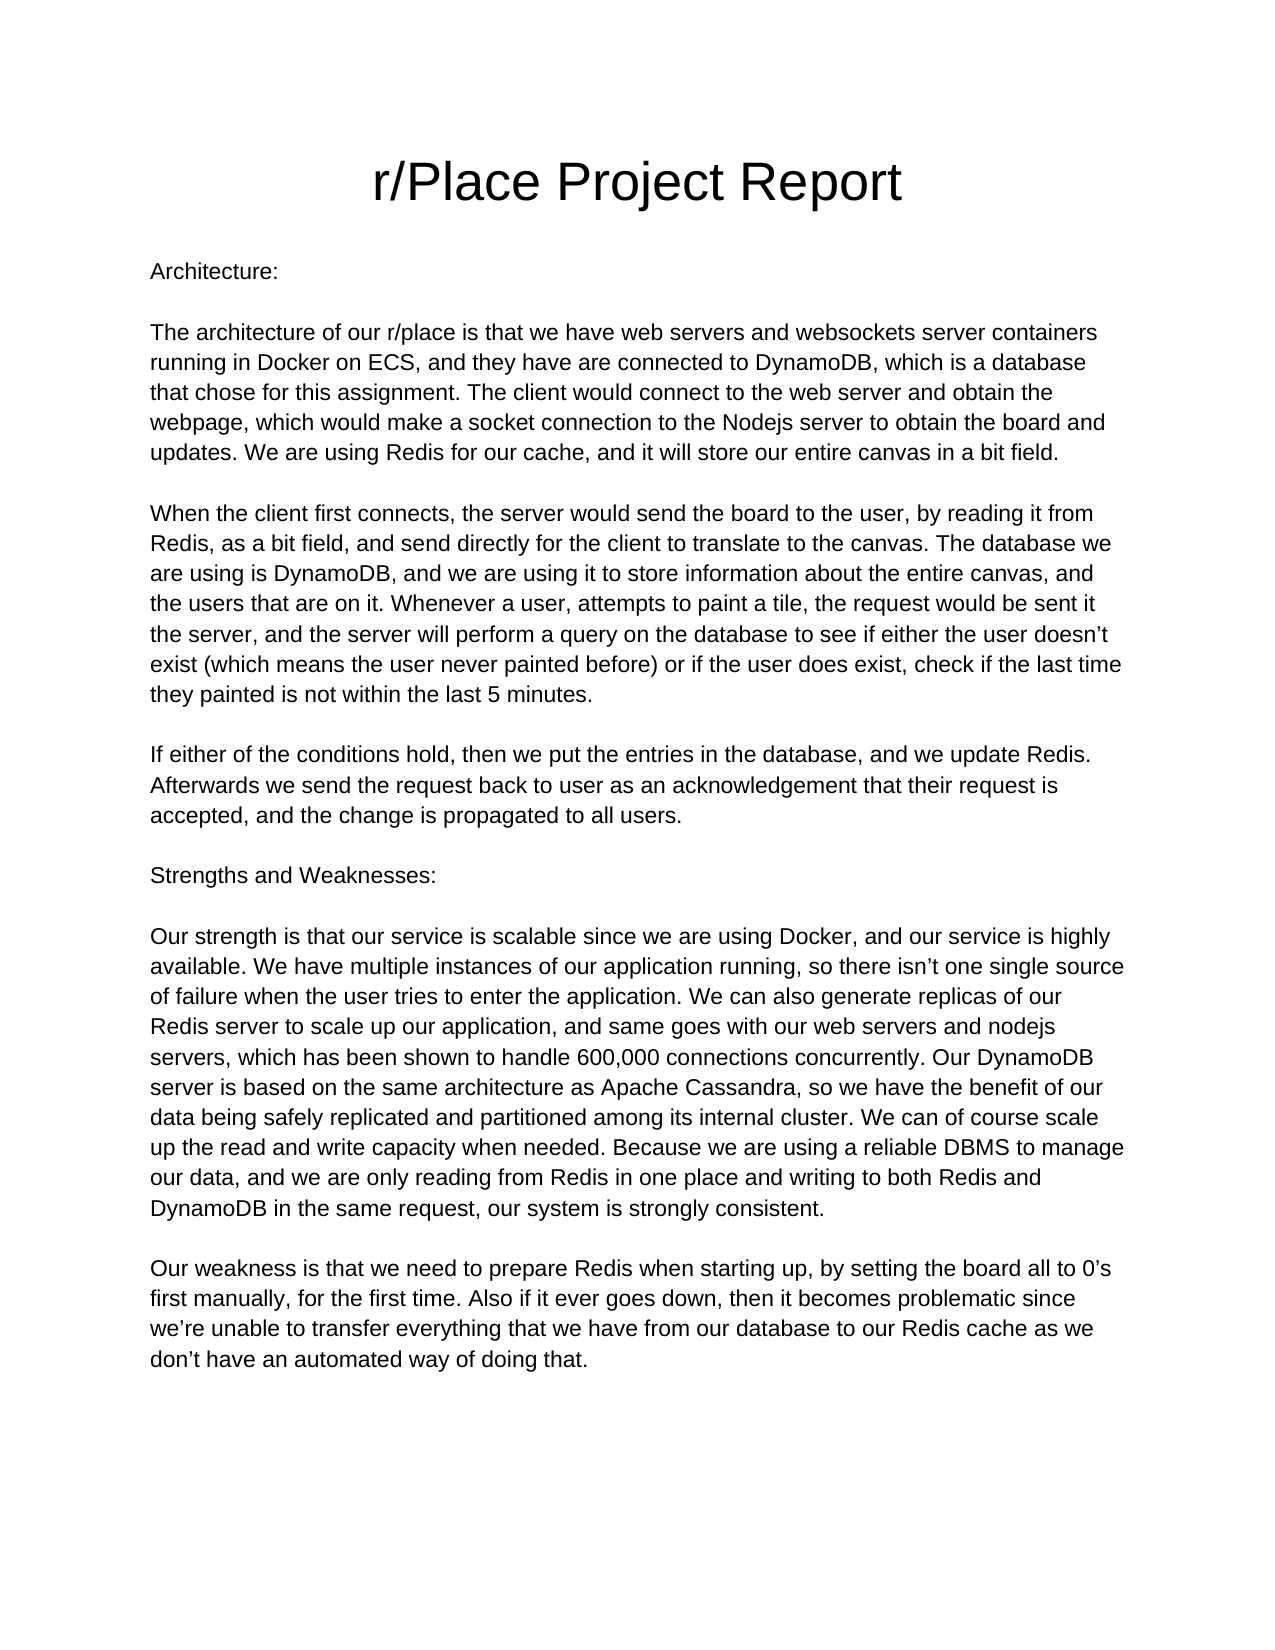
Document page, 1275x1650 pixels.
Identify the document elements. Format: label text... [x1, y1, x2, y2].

text Our weakness is that we need to prepare Redis when starting up, by setting the board all to 0’s first manually, for the first time. Also if it ever goes down, then it becomes problematic since we’re unable to transfer everything that we have from our database to our Redis cache as we don’t have an automated way of doing that. [150, 1255, 1125, 1372]
text Strengths and Weaknesses: [150, 862, 1125, 888]
title r/Place Project Report [150, 150, 1125, 212]
text Our strength is that our service is scalable since we are using Docker, and our service is highly available. We have multiple instances of our application running, so there isn’t one single source of failure when the user tries to enter the application. We can also generate replicas of our Redis server to scale up our application, and same goes with our web servers and nodejs servers, which has been shown to handle 600,000 connections concurrently. Our DynamoDB server is based on the same architecture as Apache Cassandra, so we have the benefit of our data being safely replicated and partitioned among its internal cluster. We can of course scale up the read and write capacity when needed. Because we are using a reliable DBMS to manage our data, and we are only reading from Redis in one place and writing to both Redis and DynamoDB in the same request, our system is strongly consistent. [150, 923, 1125, 1221]
text If either of the conditions hold, then we put the entries in the database, and we update Redis. Afterwards we send the request back to user as an acknowledgement that their request is accepted, and the change is propagated to all users. [150, 741, 1125, 828]
text When the client first connects, the server would send the board to the user, by reading it from Redis, as a bit field, and send directly for the client to translate to the canvas. The database we are using is DynamoDB, and we are using it to store information about the entire canvas, and the users that are on it. Whenever a user, attempts to paint a tile, the request would be sent it the server, and the server will perform a query on the database to see if either the user doesn’t exist (which means the user never painted before) or if the user does exist, check if the last time they painted is not within the last 5 minutes. [150, 500, 1125, 707]
text The architecture of our r/place is that we have web servers and websockets server containers running in Docker on ECS, and they have are connected to DynamoDB, which is a database that chose for this assignment. The client would connect to the web server and obtain the webpage, which would make a socket connection to the Nodejs server to obtain the board and updates. We are using Redis for our cache, and it will store our entire canvas in a bit field. [150, 318, 1125, 466]
text Architecture: [150, 258, 1125, 284]
